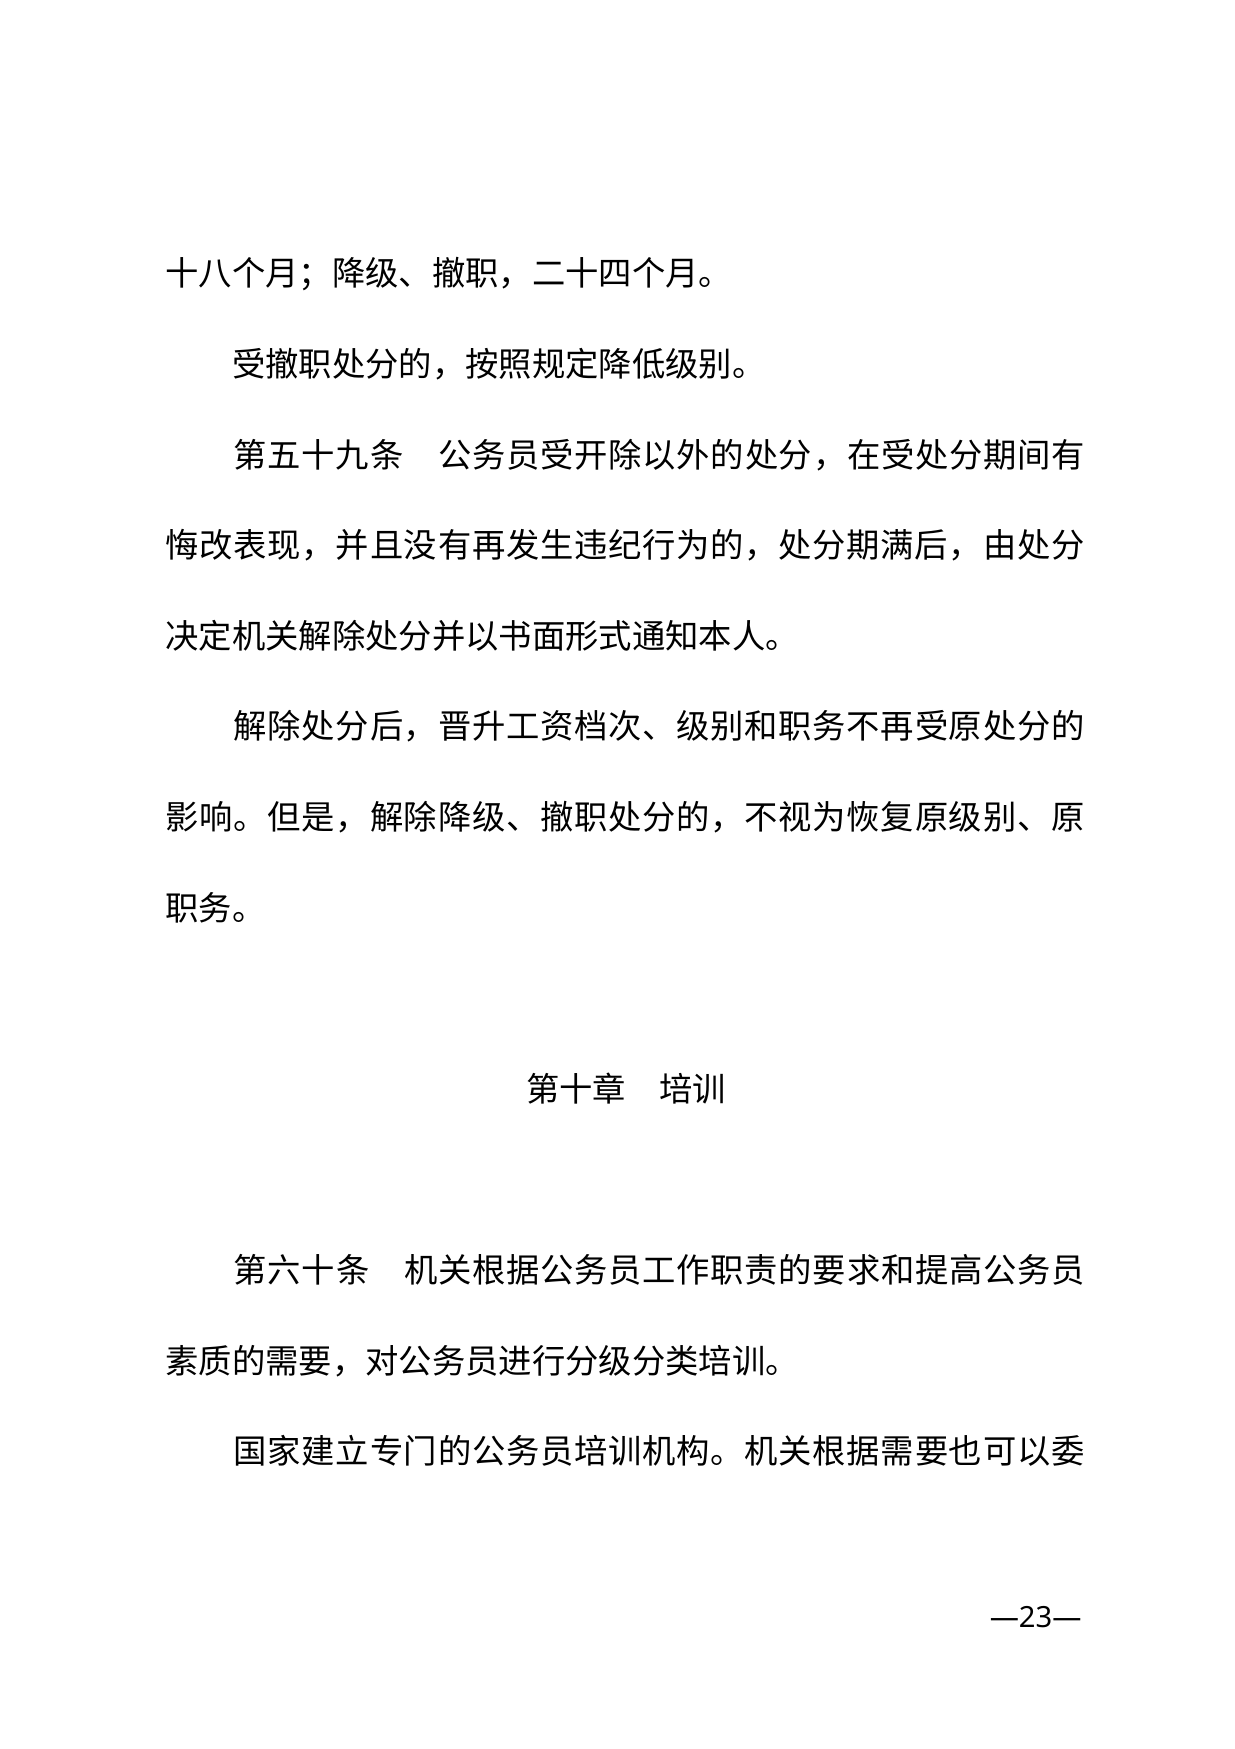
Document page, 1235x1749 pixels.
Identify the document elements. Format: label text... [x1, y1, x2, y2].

text 第六十条 机关根据公务员工作职责的要求和提高公务员素质的需要，对公务员进行分级分类培训。 [165, 1223, 1087, 1404]
text 解除处分后，晋升工资档次、级别和职务不再受原处分的影响。但是，解除降级、撤职处分的，不视为恢复原级别、原职务。 [165, 679, 1087, 951]
text 受撤职处分的，按照规定降低级别。 [165, 317, 1087, 407]
text 第五十九条 公务员受开除以外的处分，在受处分期间有悔改表现，并且没有再发生违纪行为的，处分期满后，由处分决定机关解除处分并以书面形式通知本人。 [165, 407, 1087, 679]
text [165, 226, 1087, 317]
text 第十章 培训 [165, 1042, 1087, 1132]
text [165, 1404, 1087, 1495]
